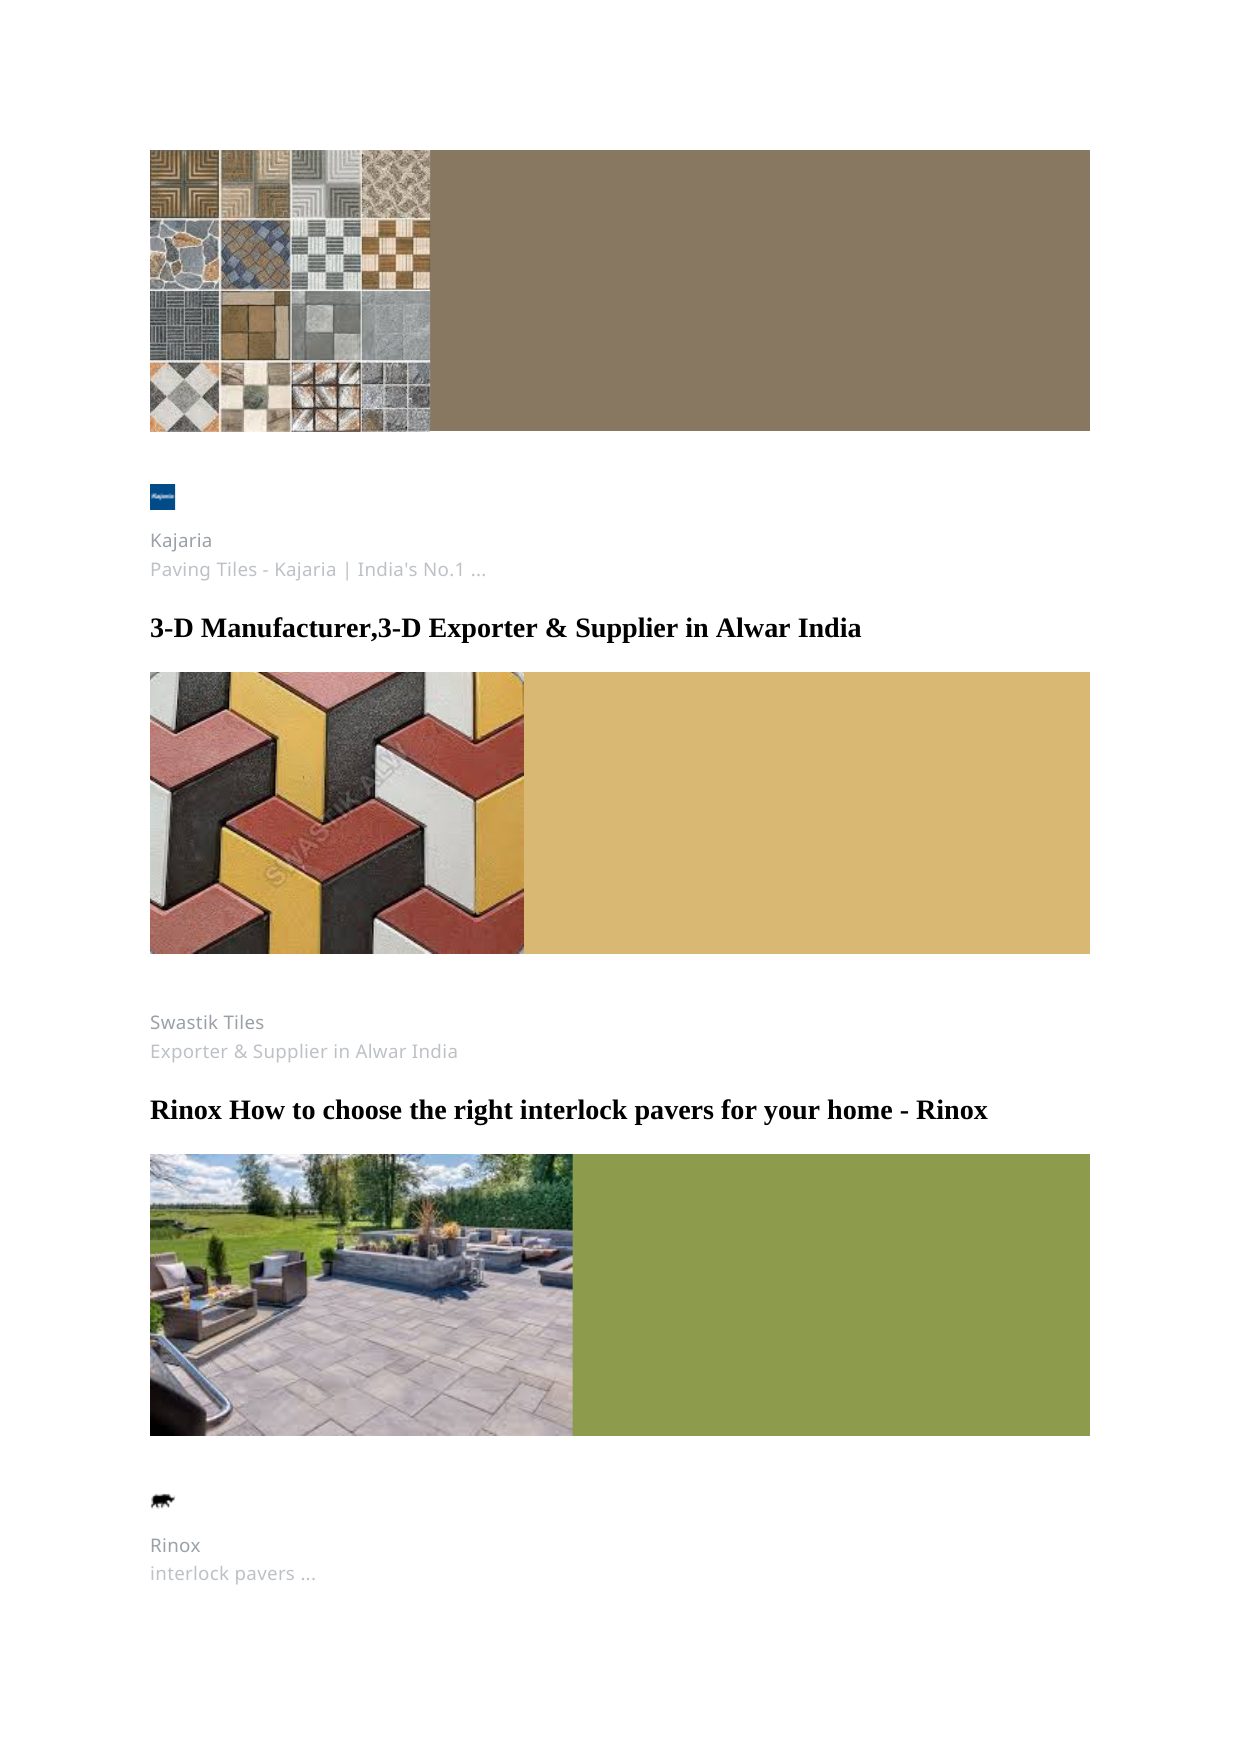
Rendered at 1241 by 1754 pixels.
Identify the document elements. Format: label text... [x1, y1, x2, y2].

picture [150, 1154, 573, 1436]
picture [150, 150, 431, 432]
text Exporter & Supplier in Alwar India [150, 1038, 1090, 1064]
text interlock pavers ... [150, 1561, 1090, 1586]
text Swastik Tiles [150, 1004, 1090, 1035]
text Rinox How to choose the right interlock pavers for your home - Rinox [150, 1093, 1090, 1125]
picture [150, 1488, 175, 1514]
text 3-D Manufacturer,3-D Exporter & Supplier in Alwar India [150, 611, 1090, 643]
picture [150, 484, 175, 510]
text Rinox [150, 1526, 1090, 1557]
text Paving Tiles - Kajaria | India's No.1 ... [150, 556, 1090, 582]
picture [150, 672, 524, 954]
text Kajaria [150, 522, 1090, 553]
